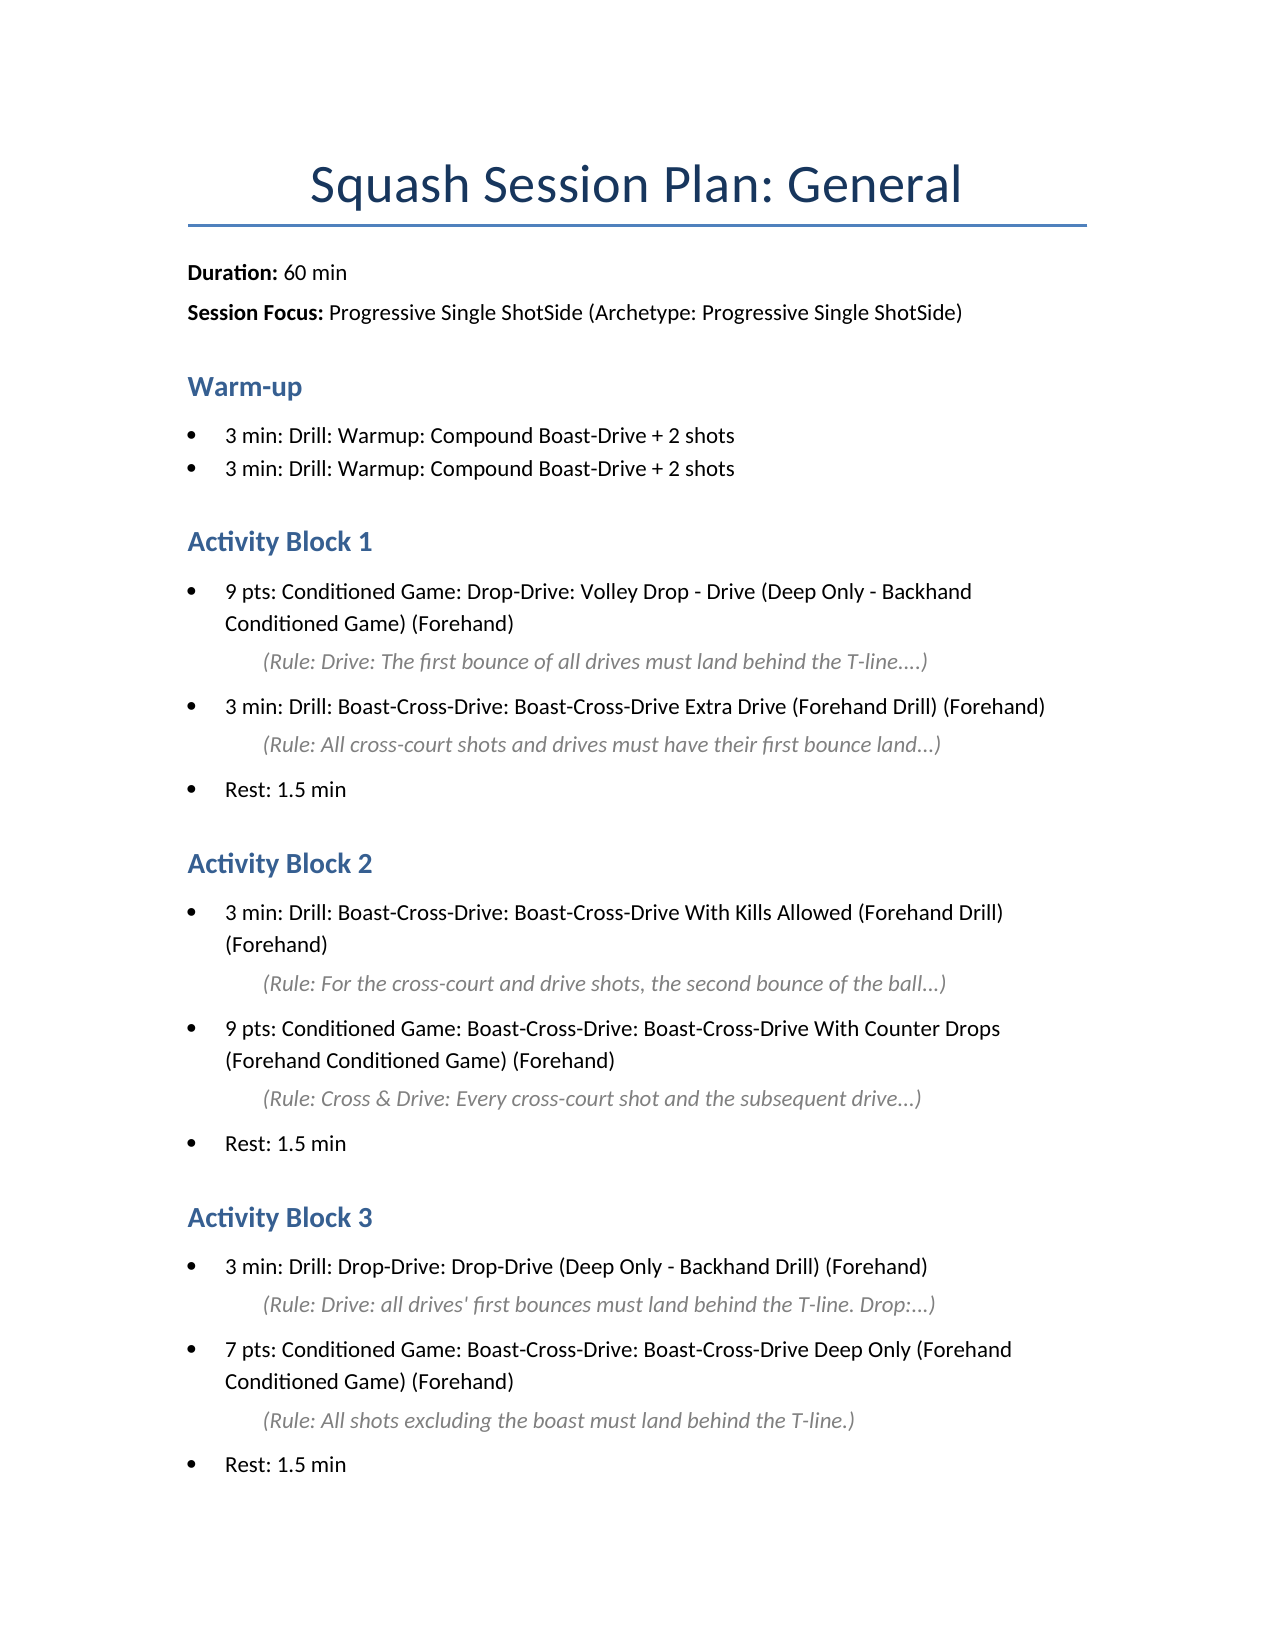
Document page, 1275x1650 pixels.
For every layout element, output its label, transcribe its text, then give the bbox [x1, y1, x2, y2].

list Rest: 1.5 min [187, 775, 1087, 803]
text (Rule: Drive: all drives' first bounces must land behind the T-line. Drop:...) [262, 1291, 1087, 1318]
list 3 min: Drill: Boast-Cross-Drive: Boast-Cross-Drive With Kills Allowed (Forehand Drill) (Forehand) [187, 898, 1087, 958]
text (Rule: All shots excluding the boast must land behind the T-line.) [262, 1406, 1087, 1434]
text (Rule: For the cross-court and drive shots, the second bounce of the ball...) [262, 969, 1087, 997]
list 3 min: Drill: Warmup: Compound Boast-Drive + 2 shots [187, 454, 1087, 482]
text Session Focus: Progressive Single ShotSide (Archetype: Progressive Single ShotSide) [187, 298, 1087, 326]
list 3 min: Drill: Drop-Drive: Drop-Drive (Deep Only - Backhand Drill) (Forehand) [187, 1252, 1087, 1280]
text (Rule: Drive: The first bounce of all drives must land behind the T-line....) [262, 647, 1087, 675]
list 3 min: Drill: Warmup: Compound Boast-Drive + 2 shots [187, 421, 1087, 449]
list 3 min: Drill: Boast-Cross-Drive: Boast-Cross-Drive Extra Drive (Forehand Drill) (Forehand) [187, 692, 1087, 720]
text Duration: 60 min [187, 258, 1087, 286]
list Rest: 1.5 min [187, 1451, 1087, 1478]
subtitle Warm-up [187, 368, 1087, 404]
list 9 pts: Conditioned Game: Drop-Drive: Volley Drop - Drive (Deep Only - Backhand Conditioned Game) (Forehand) [187, 577, 1087, 637]
list 9 pts: Conditioned Game: Boast-Cross-Drive: Boast-Cross-Drive With Counter Drops (Forehand Conditioned Game) (Forehand) [187, 1014, 1087, 1074]
text (Rule: Cross & Drive: Every cross-court shot and the subsequent drive...) [262, 1084, 1087, 1112]
subtitle Activity Block 1 [187, 523, 1087, 559]
list Rest: 1.5 min [187, 1129, 1087, 1157]
text (Rule: All cross-court shots and drives must have their first bounce land...) [262, 731, 1087, 758]
subtitle Activity Block 2 [187, 845, 1087, 881]
title Squash Session Plan: General [187, 150, 1087, 227]
subtitle Activity Block 3 [187, 1199, 1087, 1234]
list 7 pts: Conditioned Game: Boast-Cross-Drive: Boast-Cross-Drive Deep Only (Forehand Conditioned Game) (Forehand) [187, 1335, 1087, 1395]
